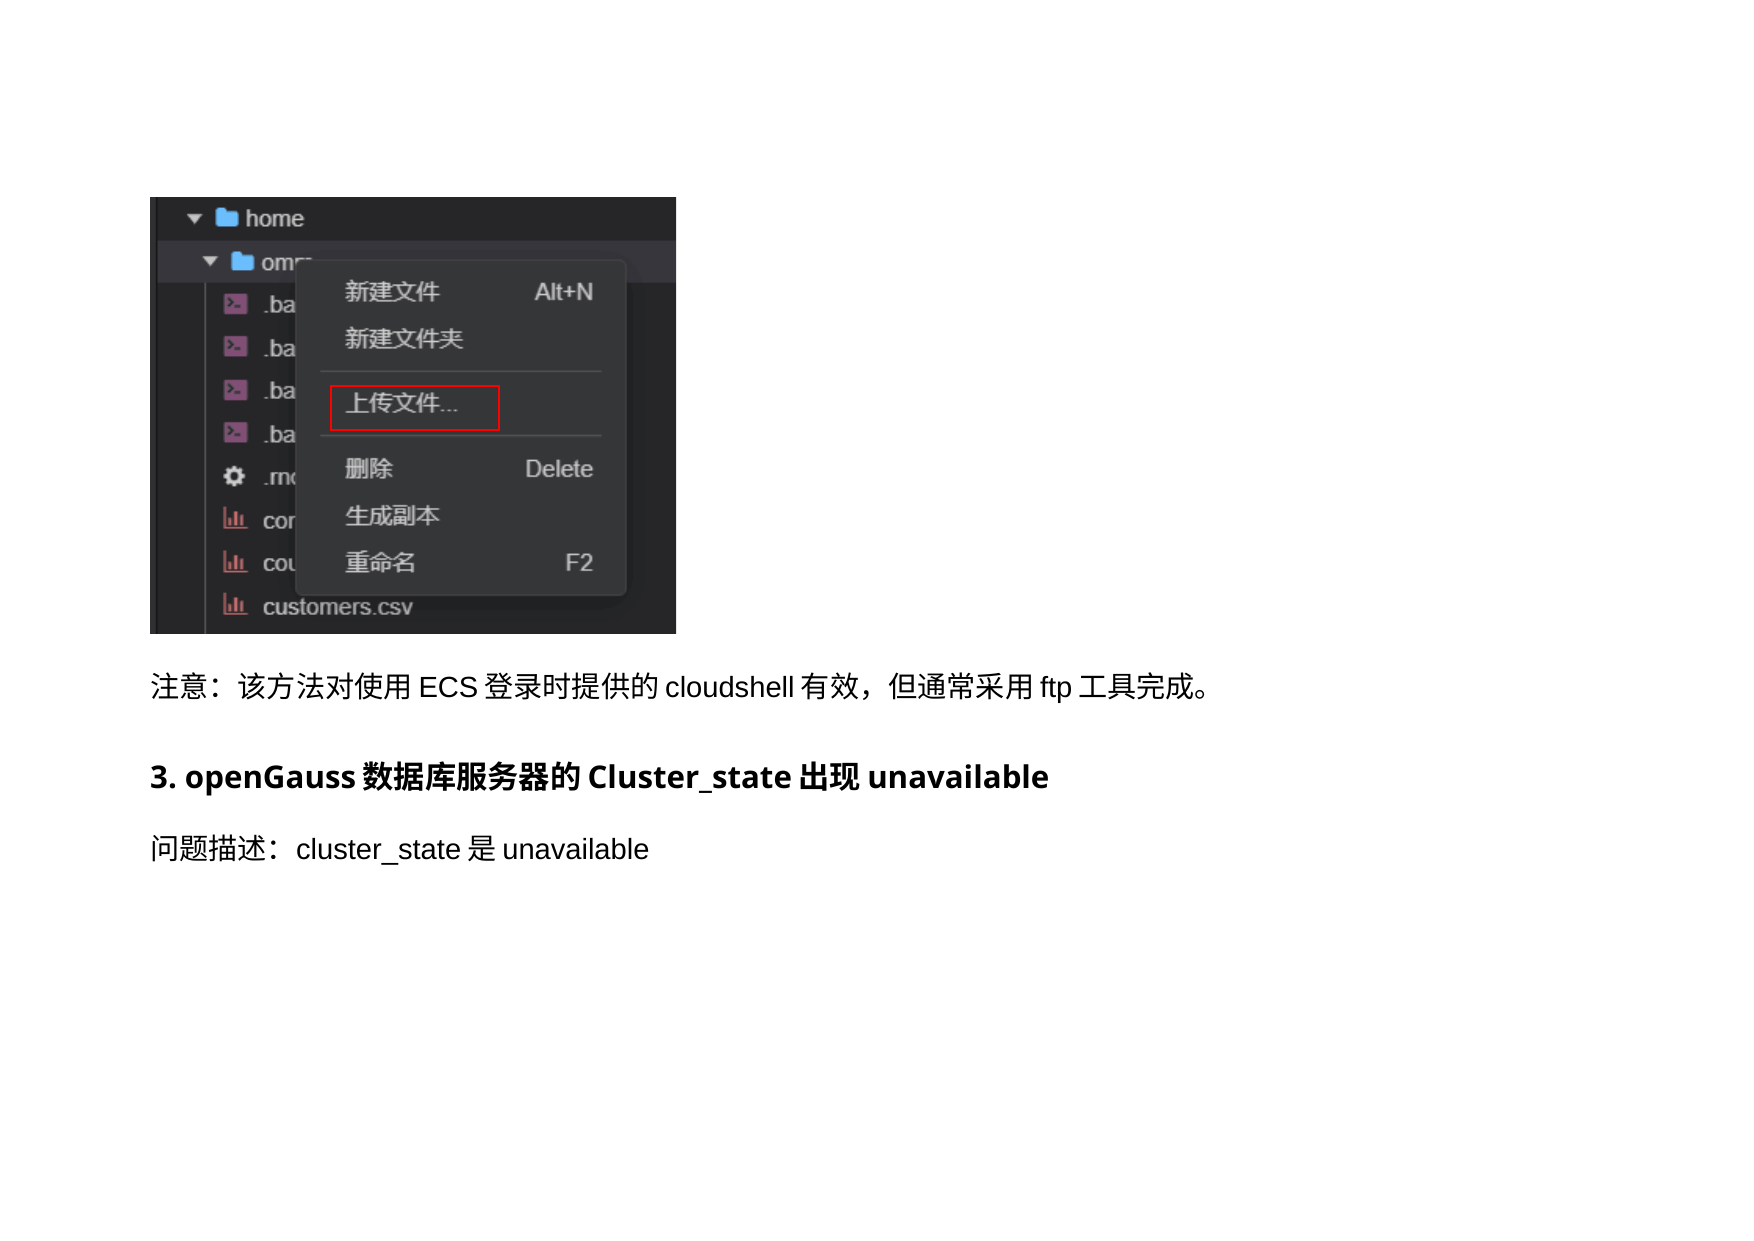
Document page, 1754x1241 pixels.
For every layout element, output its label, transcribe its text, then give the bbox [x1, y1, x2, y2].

text 注意：该方法对使用ECS登录时提供的cloudshell有效，但通常采用ftp工具完成。 [150, 653, 1604, 718]
picture [150, 197, 677, 634]
subtitle 3. openGauss数据库服务器的Cluster_state出现unavailable [150, 743, 1604, 808]
text 问题描述：cluster_state是unavailable [150, 814, 1604, 879]
